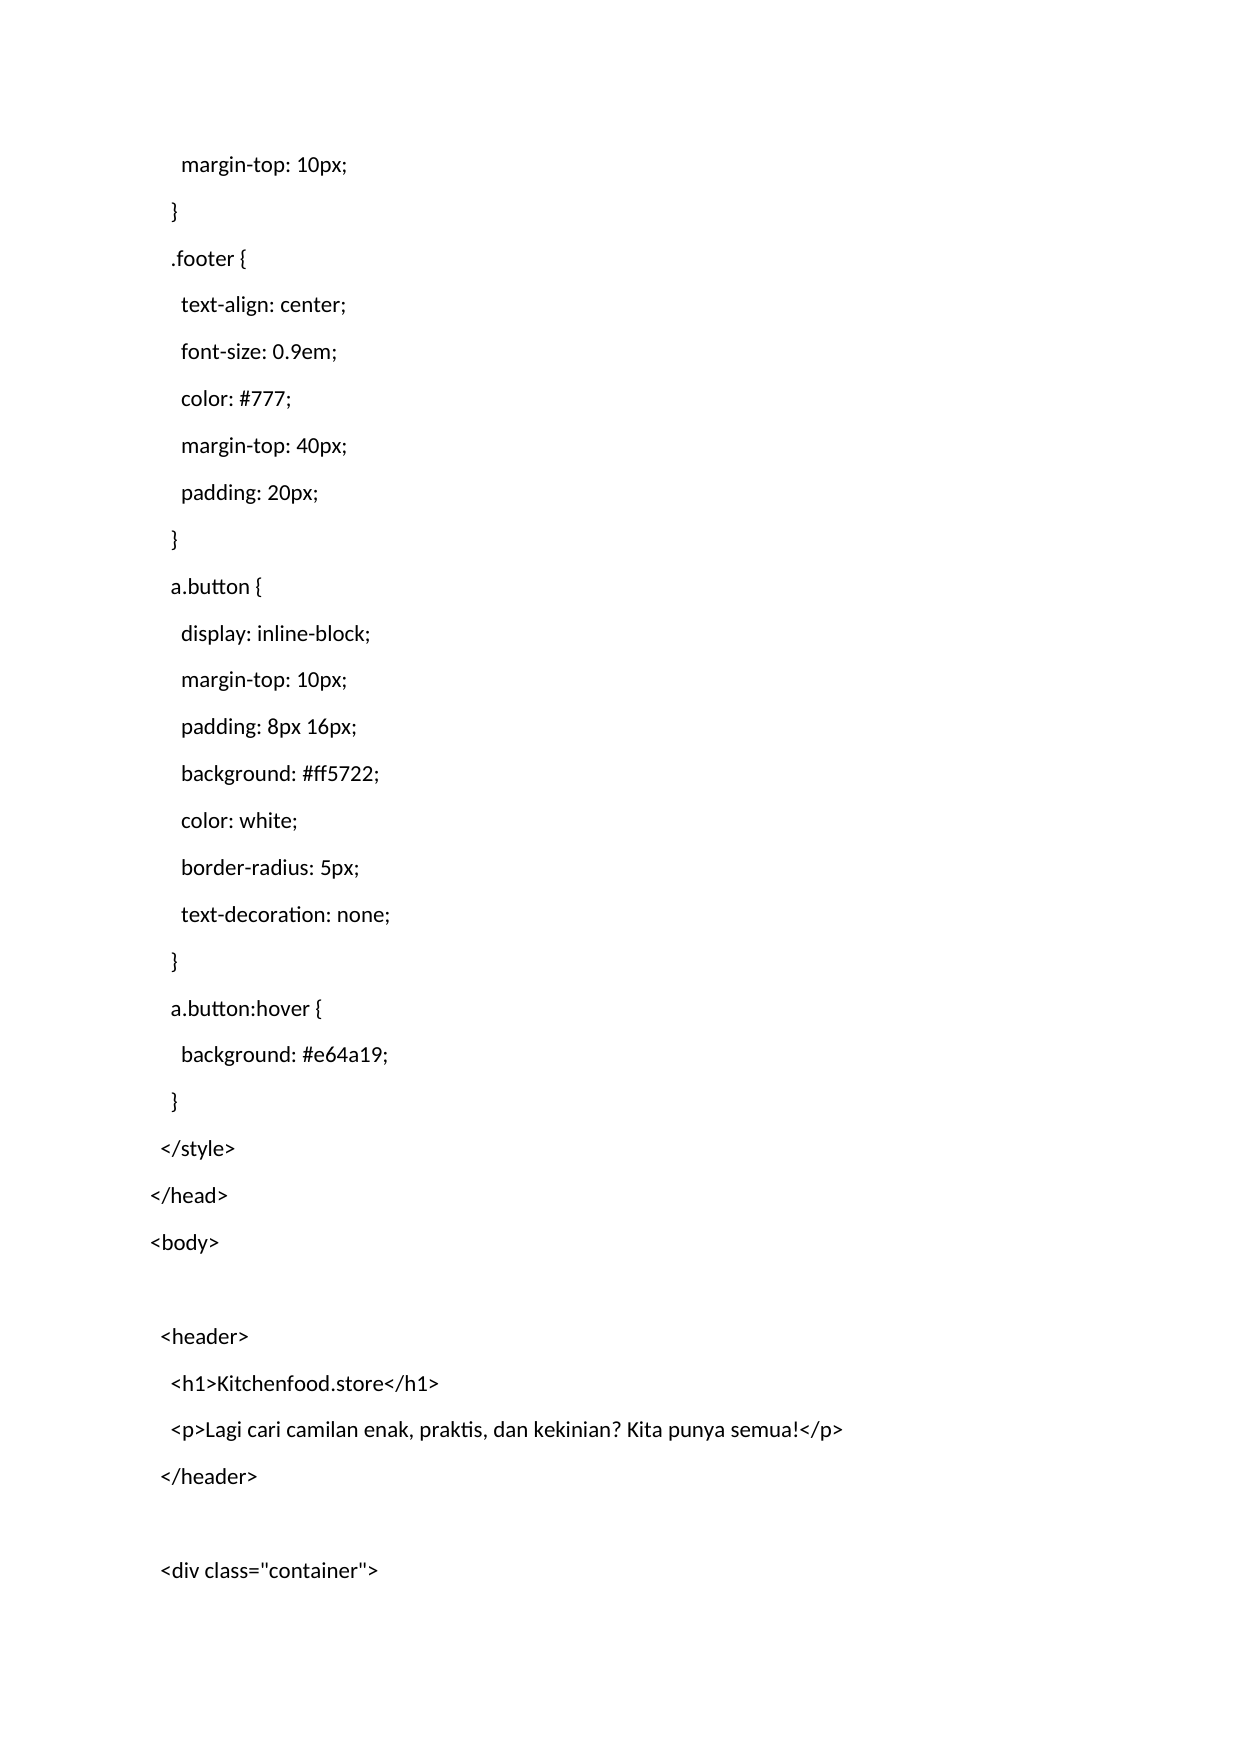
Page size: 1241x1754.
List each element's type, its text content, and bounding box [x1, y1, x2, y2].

text color: white; [150, 806, 1090, 834]
text } [150, 947, 1090, 975]
text } [150, 1087, 1090, 1116]
text <body> [150, 1228, 1090, 1256]
text padding: 8px 16px; [150, 712, 1090, 741]
text padding: 20px; [150, 478, 1090, 506]
text </header> [150, 1462, 1090, 1491]
text <header> [150, 1322, 1090, 1350]
text font-size: 0.9em; [150, 337, 1090, 366]
text display: inline-block; [150, 619, 1090, 647]
text </head> [150, 1181, 1090, 1209]
text margin-top: 10px; [150, 666, 1090, 694]
text margin-top: 40px; [150, 431, 1090, 459]
text text-align: center; [150, 291, 1090, 319]
text </style> [150, 1134, 1090, 1162]
text margin-top: 10px; [150, 150, 1090, 178]
text } [150, 197, 1090, 225]
text border-radius: 5px; [150, 853, 1090, 881]
text background: #e64a19; [150, 1041, 1090, 1069]
text <div class="container"> [150, 1556, 1090, 1584]
text background: #ff5722; [150, 759, 1090, 787]
text text-decoration: none; [150, 900, 1090, 928]
text a.button { [150, 572, 1090, 600]
text } [150, 525, 1090, 553]
text .footer { [150, 244, 1090, 272]
text color: #777; [150, 384, 1090, 412]
text a.button:hover { [150, 994, 1090, 1022]
text <h1>Kitchenfood.store</h1> [150, 1369, 1090, 1397]
text <p>Lagi cari camilan enak, praktis, dan kekinian? Kita punya semua!</p> [150, 1416, 1090, 1444]
